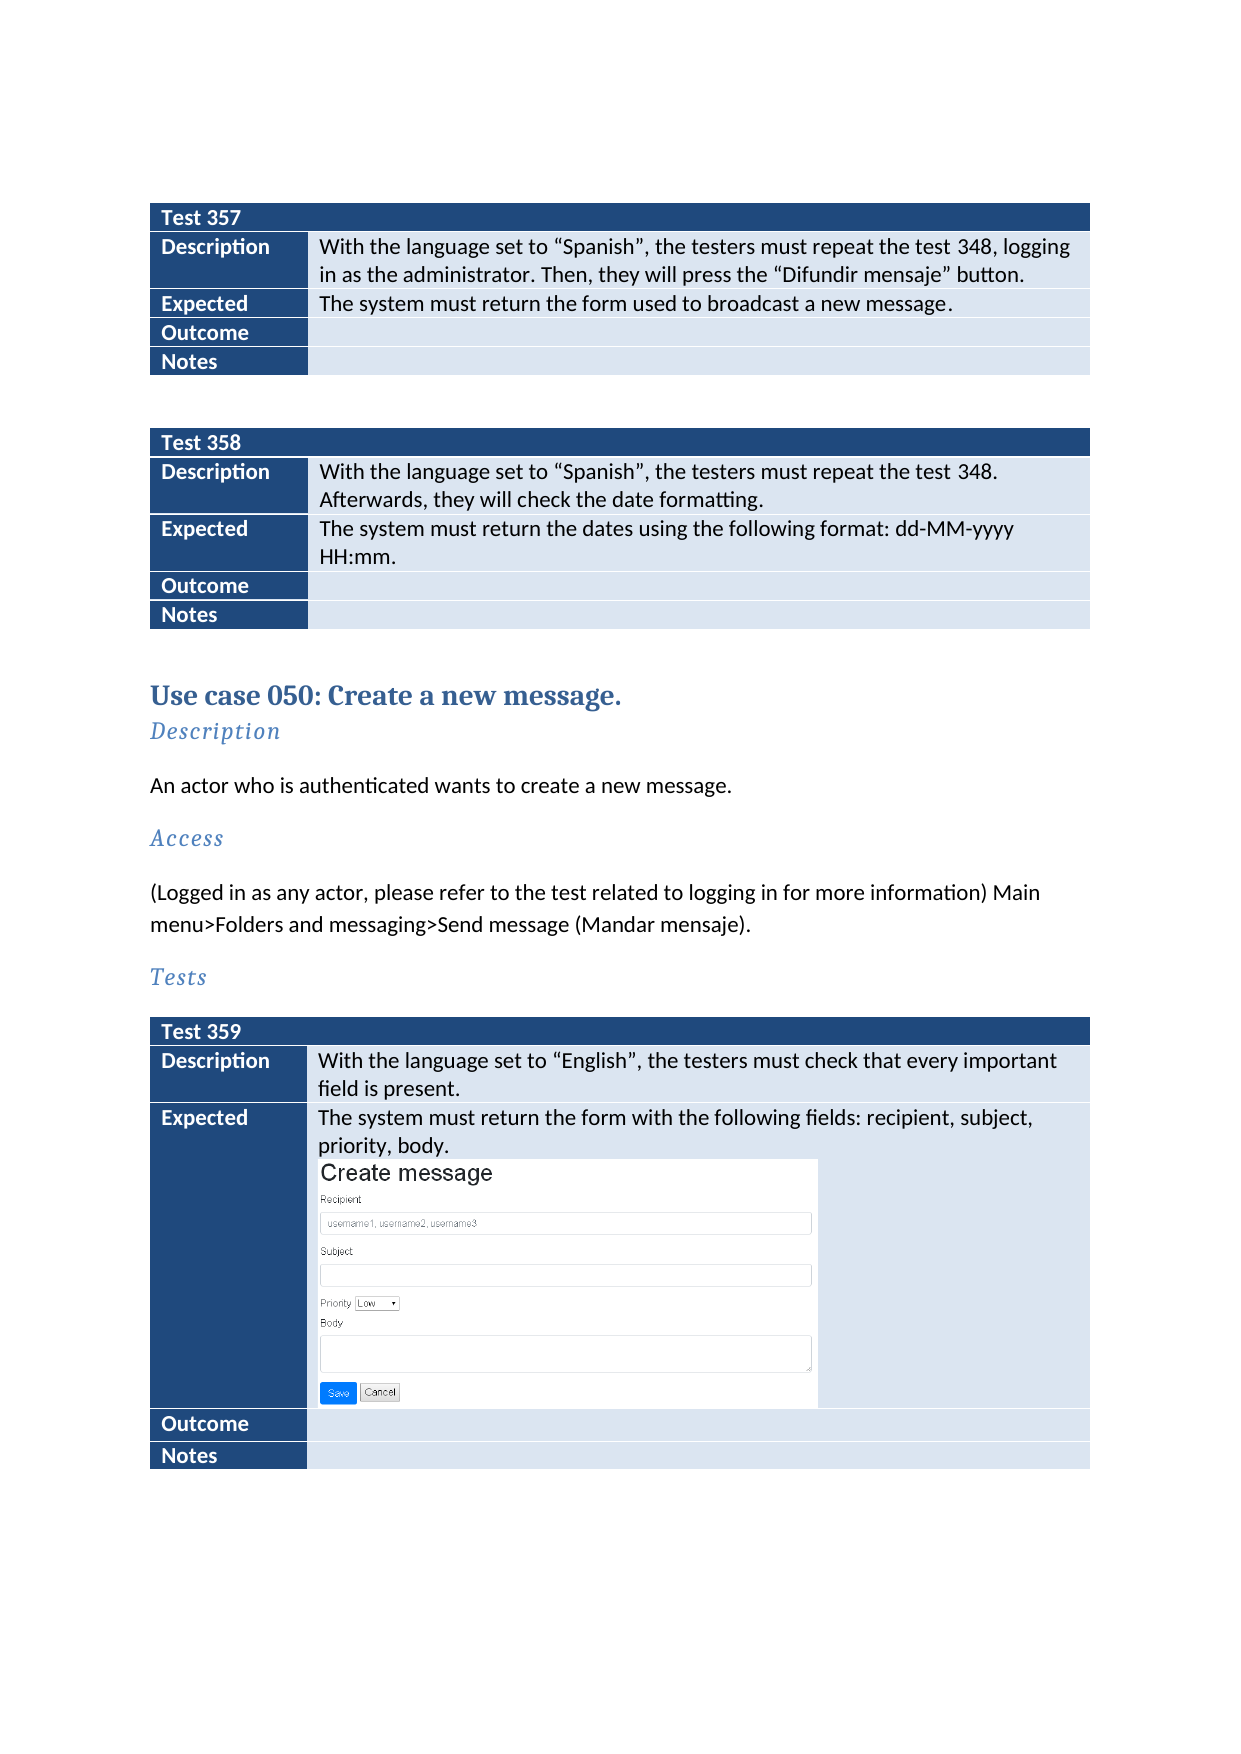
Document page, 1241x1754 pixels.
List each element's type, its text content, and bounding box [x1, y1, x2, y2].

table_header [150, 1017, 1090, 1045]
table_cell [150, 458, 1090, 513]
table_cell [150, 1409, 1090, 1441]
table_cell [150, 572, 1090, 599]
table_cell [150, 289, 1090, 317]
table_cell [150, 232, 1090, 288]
text (Logged in as any actor, please refer to the test related to logging in for more information) Main menu>Folders and messaging>Send message (Mandar mensaje). [150, 878, 1090, 938]
text An actor who is authenticated wants to create a new message. [150, 771, 1090, 799]
subtitle Tests [150, 963, 1090, 992]
subtitle Use case 050: Create a new message. [150, 679, 1090, 712]
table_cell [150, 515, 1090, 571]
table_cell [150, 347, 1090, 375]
subtitle Access [150, 824, 1090, 853]
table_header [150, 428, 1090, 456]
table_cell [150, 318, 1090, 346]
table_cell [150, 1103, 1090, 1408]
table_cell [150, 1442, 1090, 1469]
picture [317, 1159, 818, 1409]
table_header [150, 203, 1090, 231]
subtitle Description [150, 717, 1090, 746]
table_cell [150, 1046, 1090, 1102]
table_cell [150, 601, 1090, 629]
